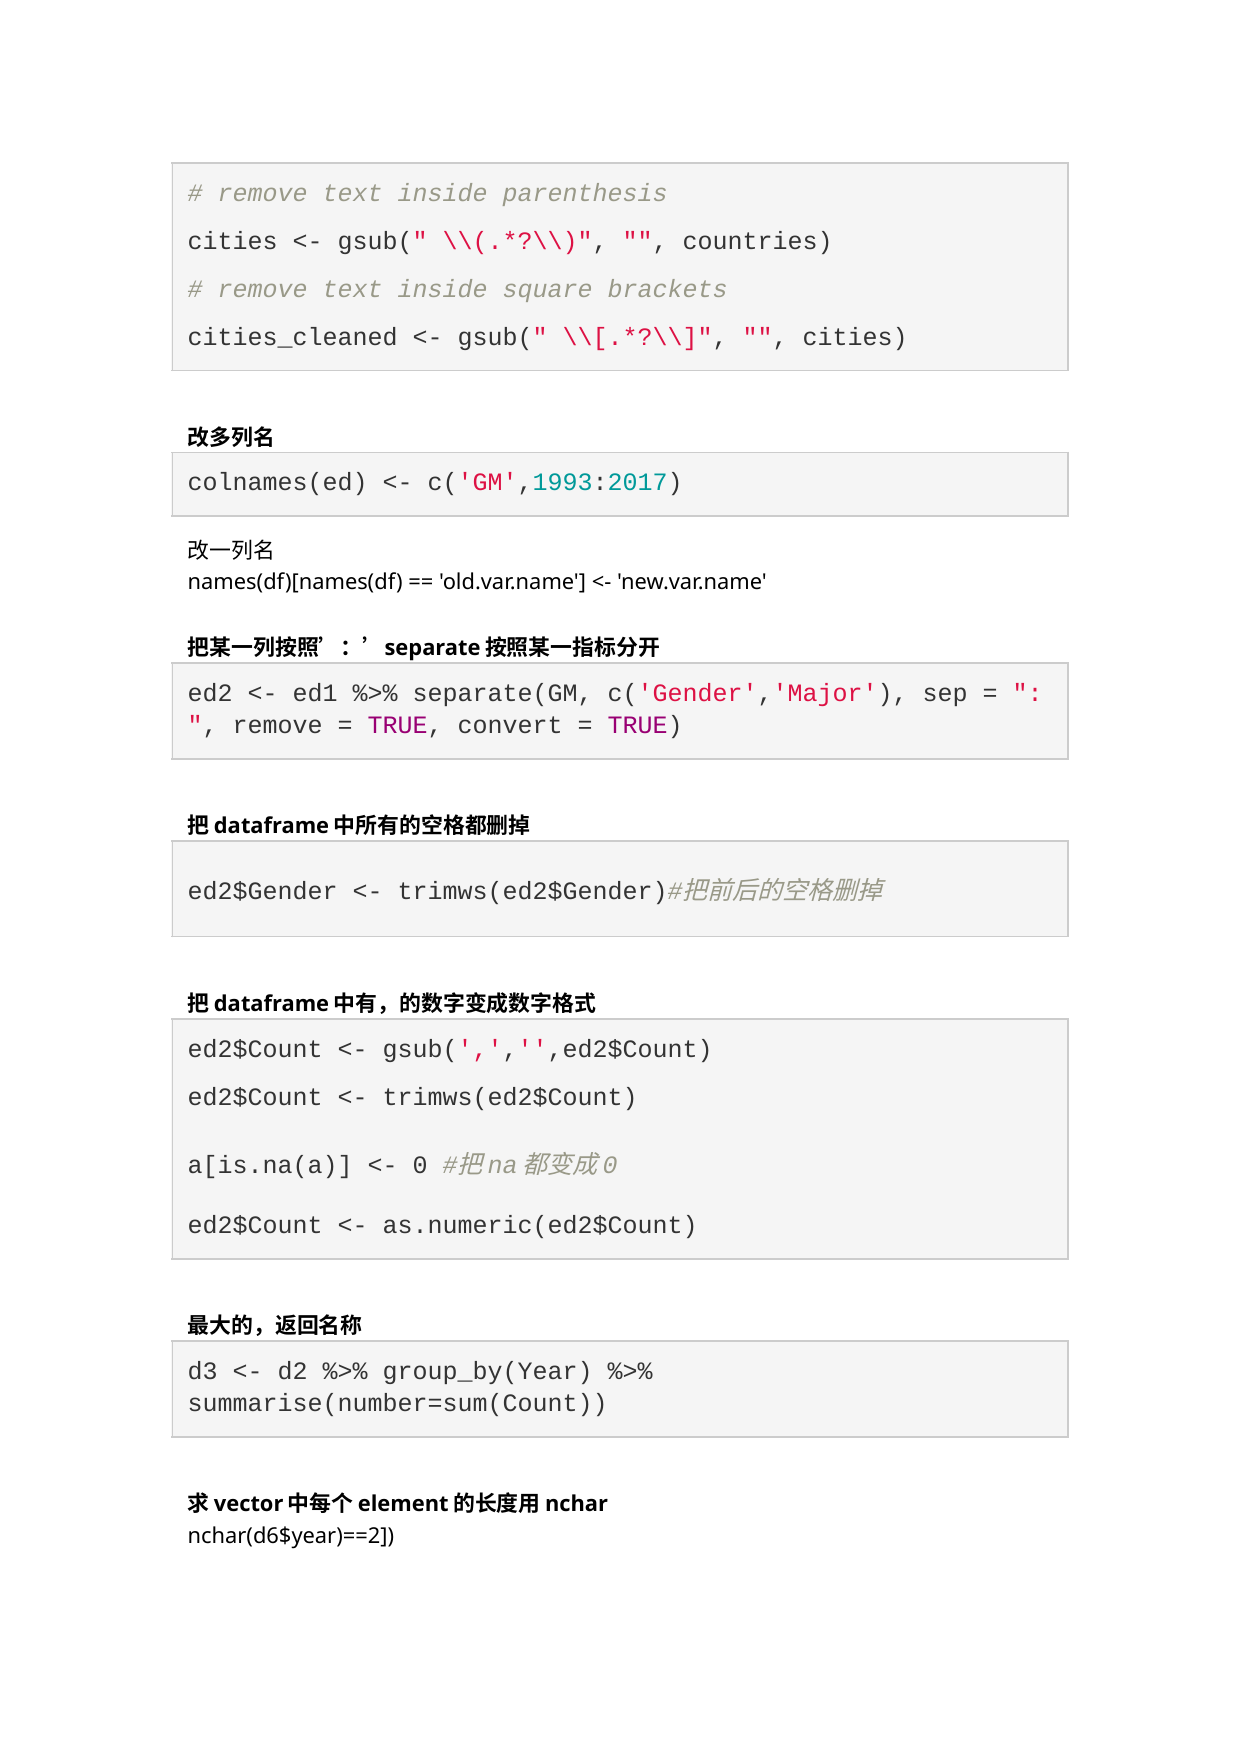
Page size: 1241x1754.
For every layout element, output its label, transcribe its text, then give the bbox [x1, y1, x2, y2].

text 改一列名 [187, 532, 1053, 565]
text cities <- gsub(" \\(.*?\\)", "", countries) [173, 210, 1067, 258]
text 求vector中每个element的长度用nchar [187, 1486, 1053, 1518]
text ed2$Count <- as.numeric(ed2$Count) [173, 1195, 1067, 1258]
text 改多列名 [187, 419, 1053, 452]
text ed2 <- ed1 %>% separate(GM, c('Gender','Major'), sep = ": ", remove = TRUE, convert = TRUE) [173, 664, 1067, 758]
text colnames(ed) <- c('GM',1993:2017) [173, 453, 1067, 515]
text 最大的，返回名称 [187, 1308, 1053, 1340]
text ed2$Count <- gsub(',','',ed2$Count) [173, 1020, 1067, 1066]
text # remove text inside parenthesis [173, 164, 1067, 210]
text ed2$Count <- trimws(ed2$Count) [173, 1066, 1067, 1114]
text 把某一列按照’：’separate按照某一指标分开 [187, 630, 1053, 662]
text cities_cleaned <- gsub(" \\[.*?\\]", "", cities) [173, 306, 1067, 370]
text nchar(d6$year)==2]) [187, 1518, 1053, 1551]
text # remove text inside square brackets [173, 258, 1067, 306]
text 把dataframe中有，的数字变成数字格式 [187, 986, 1053, 1018]
text 把dataframe中所有的空格都删掉 [187, 808, 1053, 840]
text d3 <- d2 %>% group_by(Year) %>% summarise(number=sum(Count)) [173, 1342, 1067, 1436]
text a[is.na(a)] <- 0 #把na都变成0 [173, 1114, 1067, 1195]
text names(df)[names(df) == 'old.var.name'] <- 'new.var.name' [187, 565, 1053, 597]
text ed2$Gender <- trimws(ed2$Gender)#把前后的空格删掉 [173, 842, 1067, 936]
